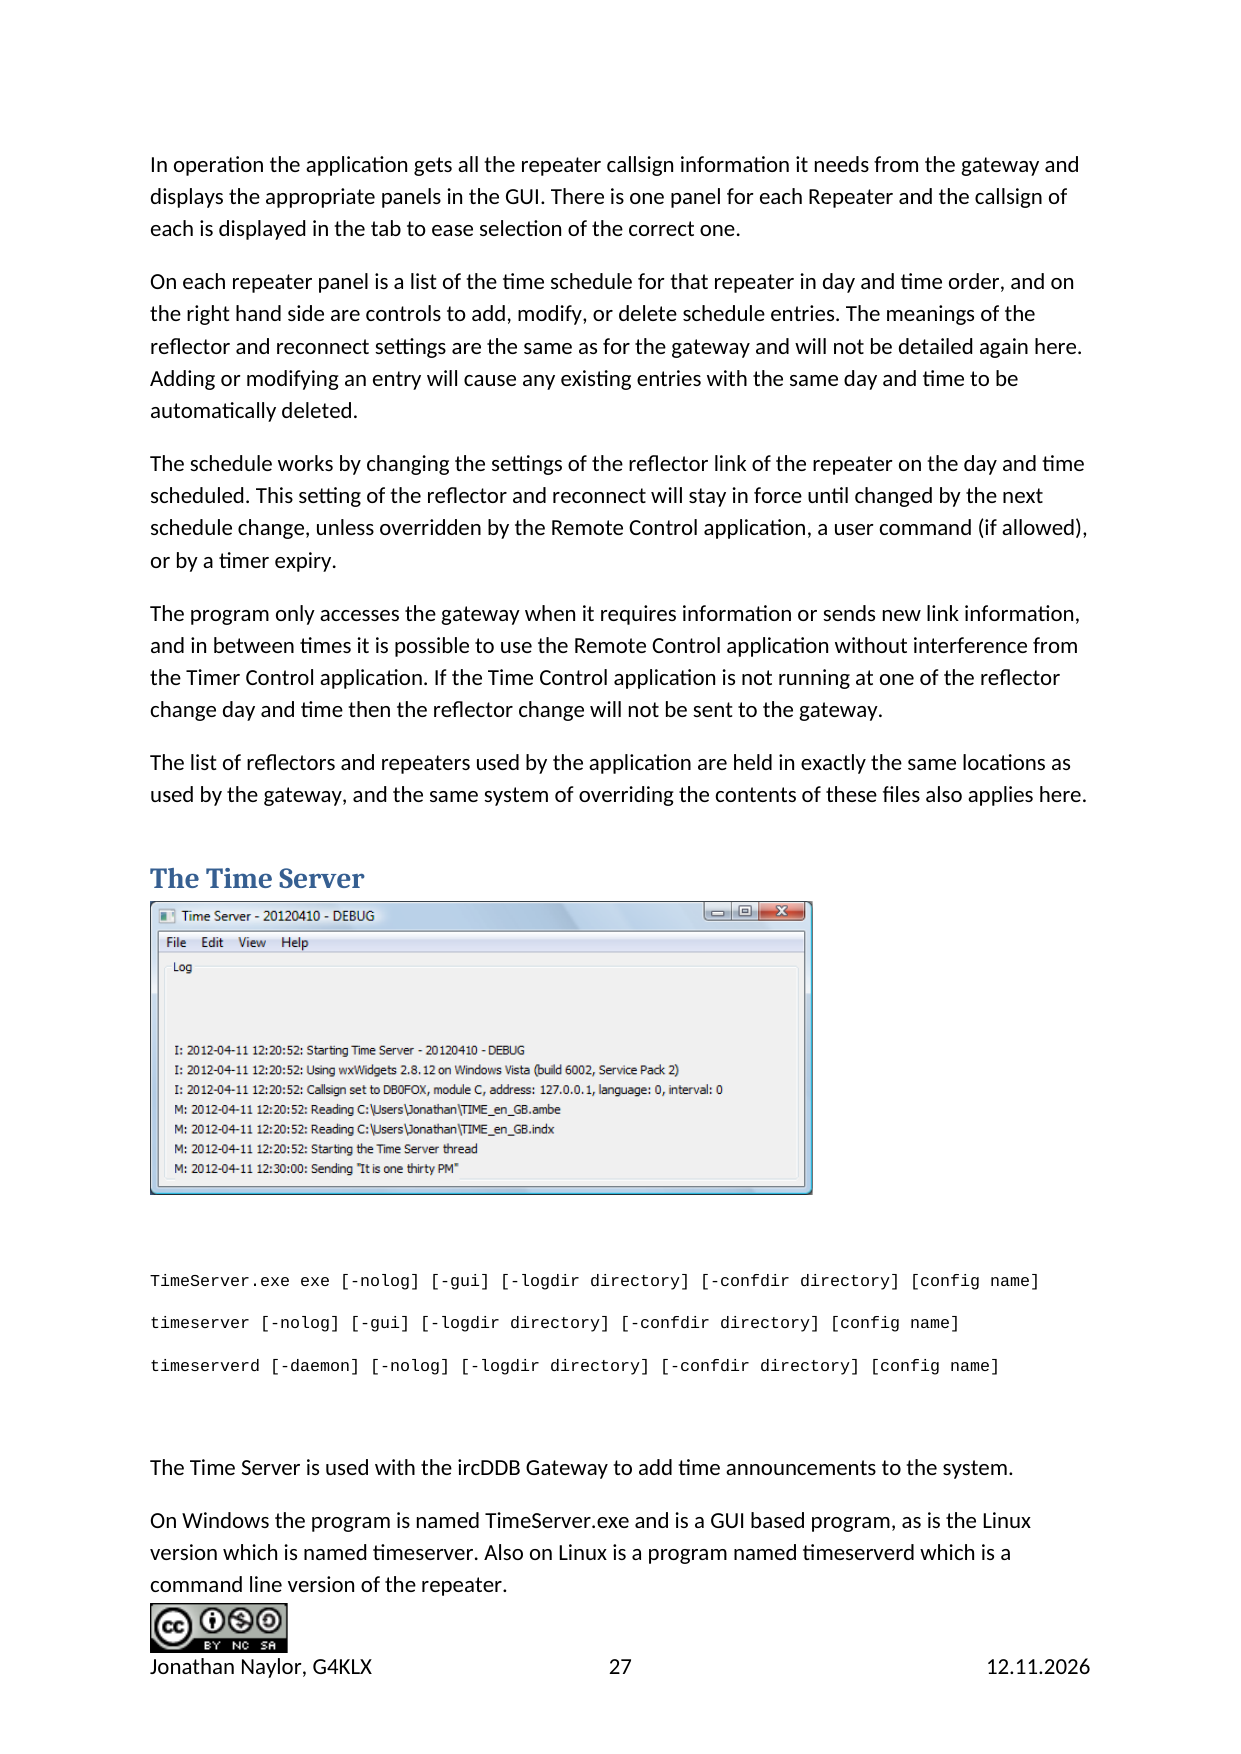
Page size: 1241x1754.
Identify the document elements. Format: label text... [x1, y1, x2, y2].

text The program only accesses the gateway when it requires information or sends new link information, and in between times it is possible to use the Remote Control application without interference from the Timer Control application. If the Time Control application is not running at one of the reflector change day and time then the reflector change will not be sent to the gateway. [150, 599, 1090, 723]
text In operation the application gets all the repeater callsign information it needs from the gateway and displays the appropriate panels in the GUI. There is one panel for each Repeater and the callsign of each is displayed in the tab to ease selection of the correct one. [150, 150, 1090, 242]
text The schedule works by changing the settings of the reflector link of the repeater on the day and time scheduled. This setting of the reflector and reconnect will stay in force until changed by the next schedule change, unless overridden by the Remote Control application, a user command (if allowed), or by a timer expiry. [150, 449, 1090, 574]
text timeserver [-nolog] [-gui] [-logdir directory] [-confdir directory] [config name] [150, 1315, 1090, 1334]
text On each repeater panel is a list of the time schedule for that repeater in day and time order, and on the right hand side are controls to add, modify, or delete schedule entries. The meanings of the reflector and reconnect settings are the same as for the gateway and will not be detailed again here. Adding or modifying an entry will cause any existing entries with the same day and time to be automatically deleted. [150, 267, 1090, 424]
text The Time Server is used with the ircDDB Gateway to add time announcements to the system. [150, 1453, 1090, 1481]
subtitle The Time Server [150, 863, 1090, 896]
picture [150, 1603, 288, 1653]
text timeserverd [-daemon] [-nolog] [-logdir directory] [-confdir directory] [config name] [150, 1357, 1090, 1376]
text The list of reflectors and repeaters used by the application are held in exactly the same locations as used by the gateway, and the same system of overriding the contents of these files also applies here. [150, 748, 1090, 808]
text TimeServer.exe exe [-nolog] [-gui] [-logdir directory] [-confdir directory] [config name] [150, 1272, 1090, 1291]
picture [150, 901, 813, 1195]
text On Windows the program is named TimeServer.exe and is a GUI based program, as is the Linux version which is named timeserver. Also on Linux is a program named timeserverd which is a command line version of the repeater. [150, 1506, 1090, 1598]
